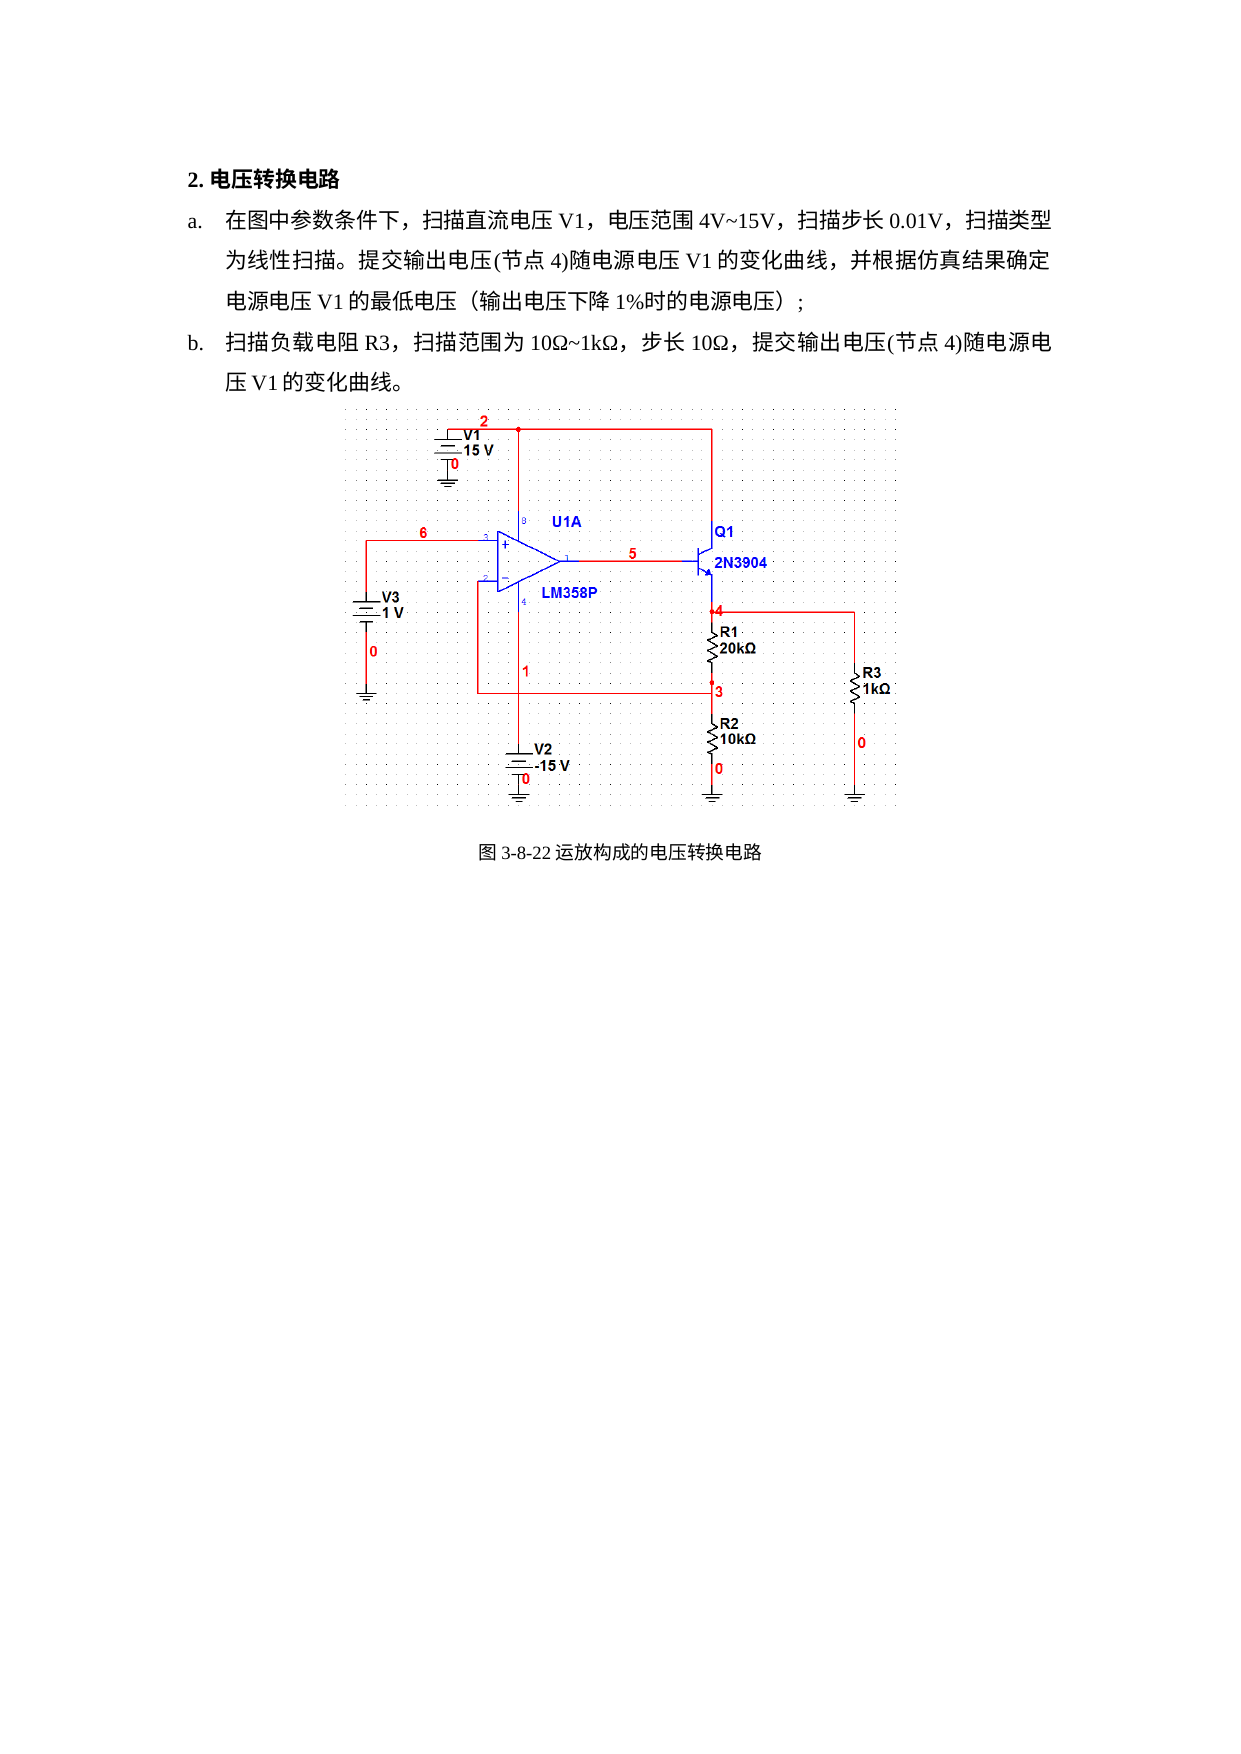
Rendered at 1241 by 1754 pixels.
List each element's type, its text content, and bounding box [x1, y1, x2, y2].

text 2. 电压转换电路 [187, 162, 1053, 194]
picture [342, 405, 898, 811]
text 图3-8-22 运放构成的电压转换电路 [187, 835, 1053, 867]
list 在图中参数条件下，扫描直流电压V1，电压范围4V~15V，扫描步长0.01V，扫描类型为线性扫描。提交输出电压(节点4)随电源电压V1的变化曲线，并根据仿真结果确定电源电压V1的最低电压（输出电压下降1%时的电源电压）; [187, 202, 1053, 316]
list 扫描负载电阻R3，扫描范围为10Ω~1kΩ，步长10Ω，提交输出电压(节点4)随电源电压V1的变化曲线。 [187, 324, 1053, 397]
